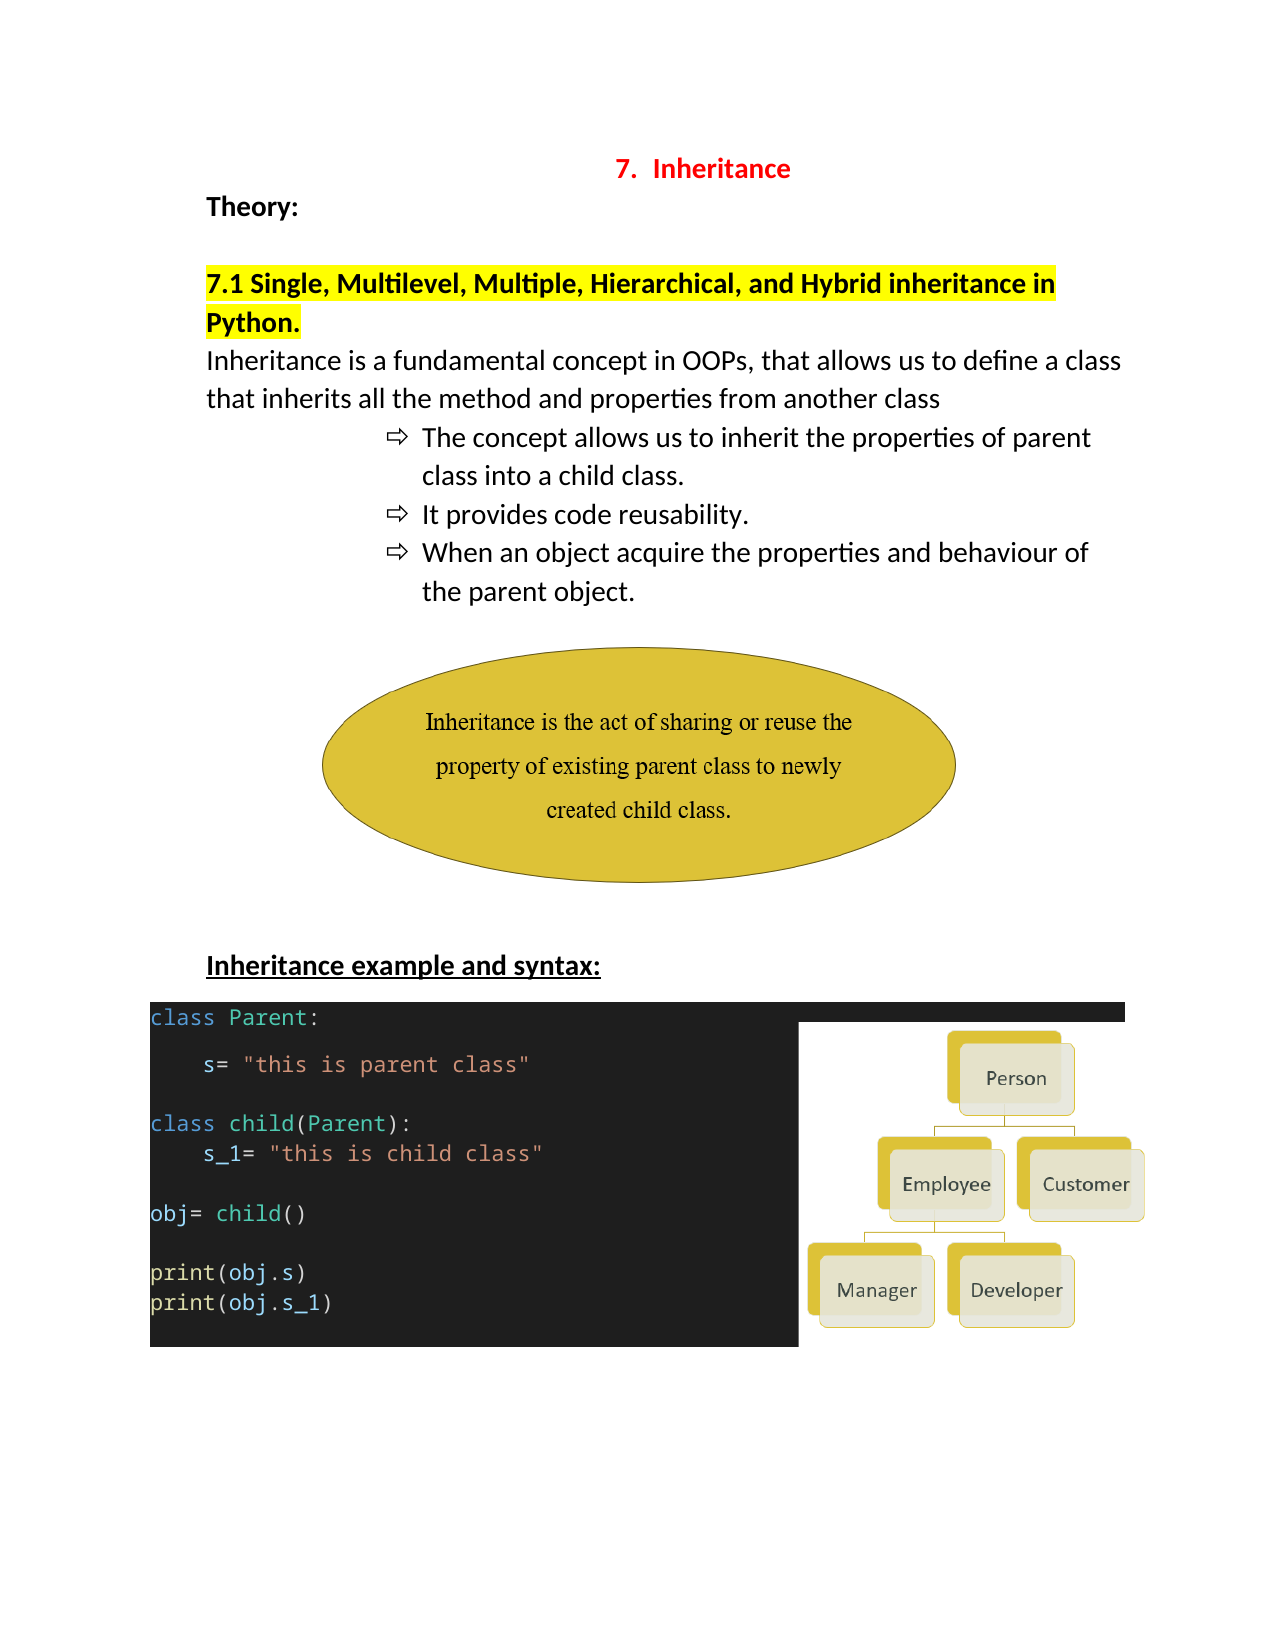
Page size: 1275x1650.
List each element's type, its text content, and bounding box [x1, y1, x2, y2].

text class Parent: [150, 1002, 1125, 1032]
list Inheritance is a fundamental concept in OOPs, that allows us to define a class that inherits all the method and properties from another class [206, 342, 1125, 416]
text s= "this is parent class" [150, 1049, 798, 1078]
picture [798, 1022, 1159, 1347]
list When an object acquire the properties and behaviour of the parent object. [384, 534, 1125, 608]
text class child(Parent): [150, 1108, 798, 1138]
list The concept allows us to inherit the properties of parent class into a child class. [384, 419, 1125, 493]
picture [298, 643, 977, 887]
text Inheritance example and syntax: [206, 947, 1125, 983]
list Theory: [206, 188, 1125, 224]
list It provides code reusability. [384, 496, 1125, 532]
text print(obj.s_1) [150, 1287, 798, 1317]
text s_1= "this is child class" [150, 1138, 798, 1168]
list Inheritance [281, 150, 1125, 186]
text obj= child() [150, 1198, 798, 1227]
text print(obj.s) [150, 1257, 798, 1287]
list 7.1 Single, Multilevel, Multiple, Hierarchical, and Hybrid inheritance in Python. [206, 265, 1125, 339]
